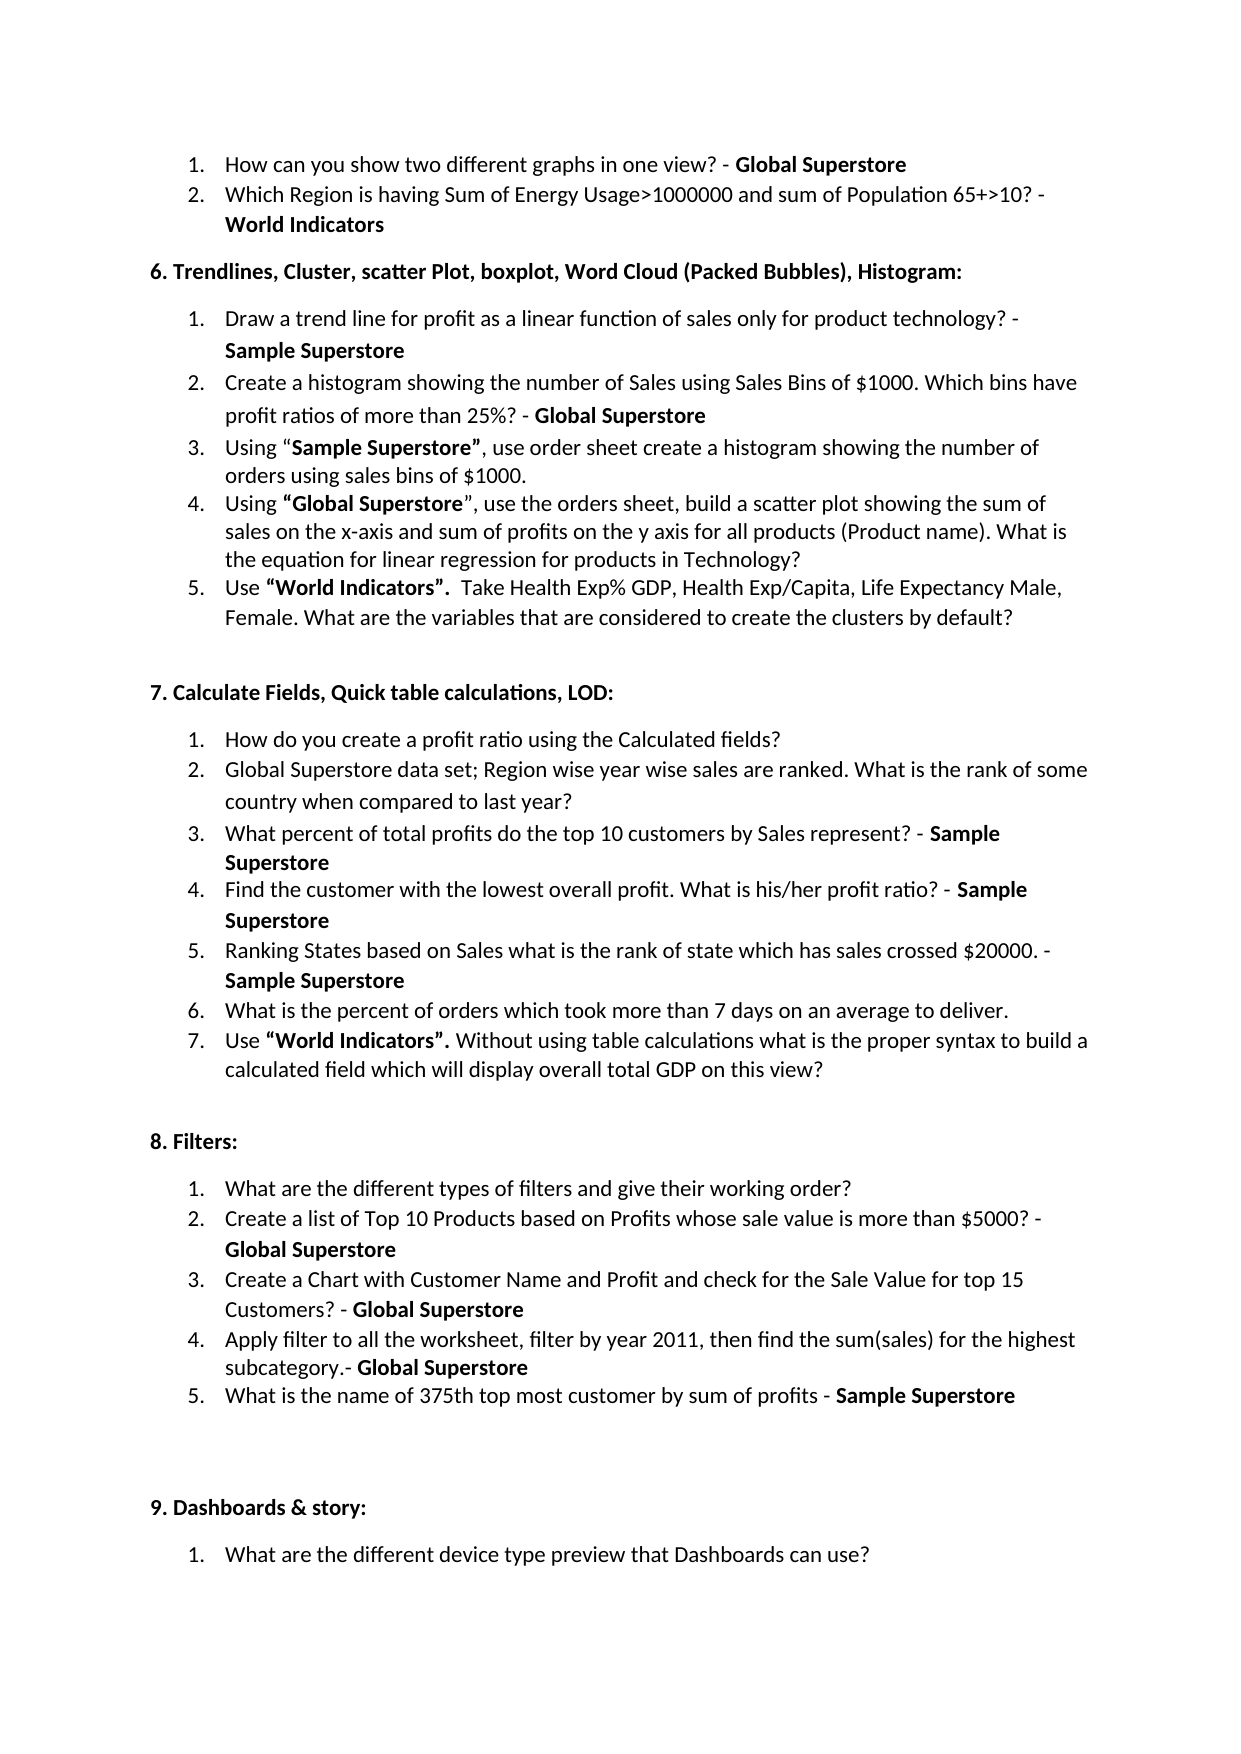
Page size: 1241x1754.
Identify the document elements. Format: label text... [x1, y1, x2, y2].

list Using “Global Superstore”, use the orders sheet, build a scatter plot showing the sum of sales on the x-axis and sum of profits on the y axis for all products (Product name). What is the equation for linear regression for products in Technology? [187, 489, 1090, 573]
text 8. Filters: [150, 1127, 1090, 1155]
list Draw a trend line for profit as a linear function of sales only for product technology? - Sample Superstore [187, 304, 1090, 364]
list How can you show two different graphs in one view? - Global Superstore [187, 150, 1090, 178]
text 9. Dashboards & story: [150, 1493, 1090, 1521]
list How do you create a profit ratio using the Calculated fields? [187, 725, 1090, 753]
list Use “World Indicators”. Without using table calculations what is the proper syntax to build a calculated field which will display overall total GDP on this view? [187, 1027, 1090, 1083]
list Create a list of Top 10 Products based on Profits whose sale value is more than $5000? - Global Superstore [187, 1204, 1090, 1263]
list Use “World Indicators”. Take Health Exp% GDP, Health Exp/Capita, Life Expectancy Male, Female. What are the variables that are considered to create the clusters by default? [187, 573, 1090, 631]
list What is the percent of orders which took more than 7 days on an average to deliver. [187, 996, 1090, 1024]
list What are the different device type preview that Dashboards can use? [187, 1540, 1090, 1568]
list Ranking States based on Sales what is the rank of state which has sales crossed $20000. - Sample Superstore [187, 936, 1090, 994]
list Create a Chart with Customer Name and Profit and check for the Sale Value for top 15 Customers? - Global Superstore [187, 1265, 1090, 1323]
text 7. Calculate Fields, Quick table calculations, LOD: [150, 678, 1090, 706]
list Find the customer with the lowest overall profit. What is his/her profit ratio? - Sample Superstore [187, 876, 1090, 934]
list Apply filter to all the worksheet, filter by year 2011, then find the sum(sales) for the highest subcategory.- Global Superstore [187, 1325, 1090, 1381]
list What is the name of 375th top most customer by sum of profits - Sample Superstore [187, 1381, 1090, 1409]
list Create a histogram showing the number of Sales using Sales Bins of $1000. Which bins have profit ratios of more than 25%? - Global Superstore [187, 368, 1090, 429]
list Using “Sample Superstore”, use order sheet create a histogram showing the number of orders using sales bins of $1000. [187, 433, 1090, 489]
text 6. Trendlines, Cluster, scatter Plot, boxplot, Word Cloud (Packed Bubbles), Histogram: [150, 257, 1090, 285]
list What percent of total profits do the top 10 customers by Sales represent? - Sample Superstore [187, 819, 1090, 876]
list What are the different types of filters and give their working order? [187, 1174, 1090, 1202]
list Global Superstore data set; Region wise year wise sales are ranked. What is the rank of some country when compared to last year? [187, 755, 1090, 815]
list Which Region is having Sum of Energy Usage>1000000 and sum of Population 65+>10? - World Indicators [187, 180, 1090, 238]
